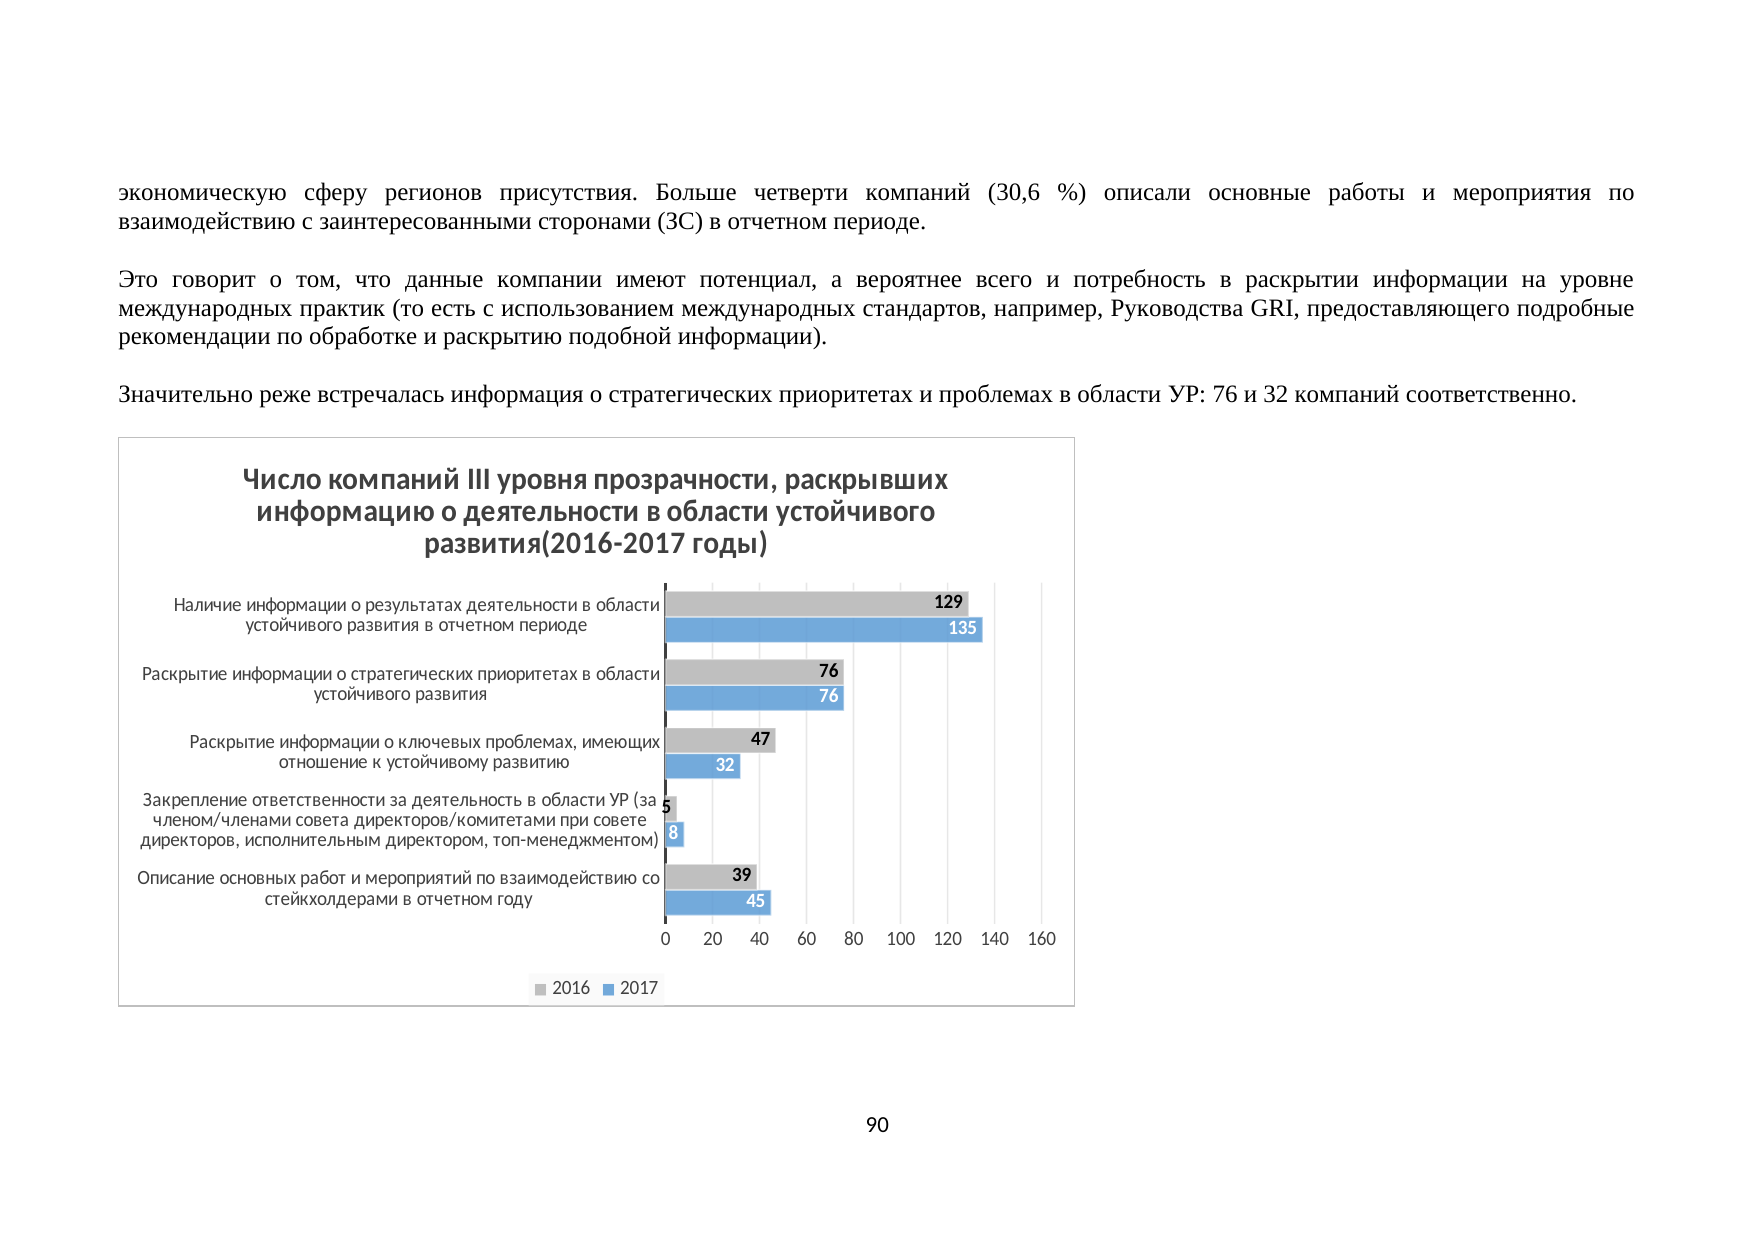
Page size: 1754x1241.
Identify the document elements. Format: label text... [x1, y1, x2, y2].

text Значительно реже встречалась информация о стратегических приоритетах и проблемах в области УР: 76 и 32 компаний соответственно. [118, 379, 1636, 408]
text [118, 177, 1636, 235]
text Это говорит о том, что данные компании имеют потенциал, а вероятнее всего и потребность в раскрытии информации на уровне международных практик (то есть с использованием международных стандартов, например, Руководства GRI, предоставляющего подробные рекомендации по обработке и раскрытию подобной информации). [118, 264, 1636, 350]
